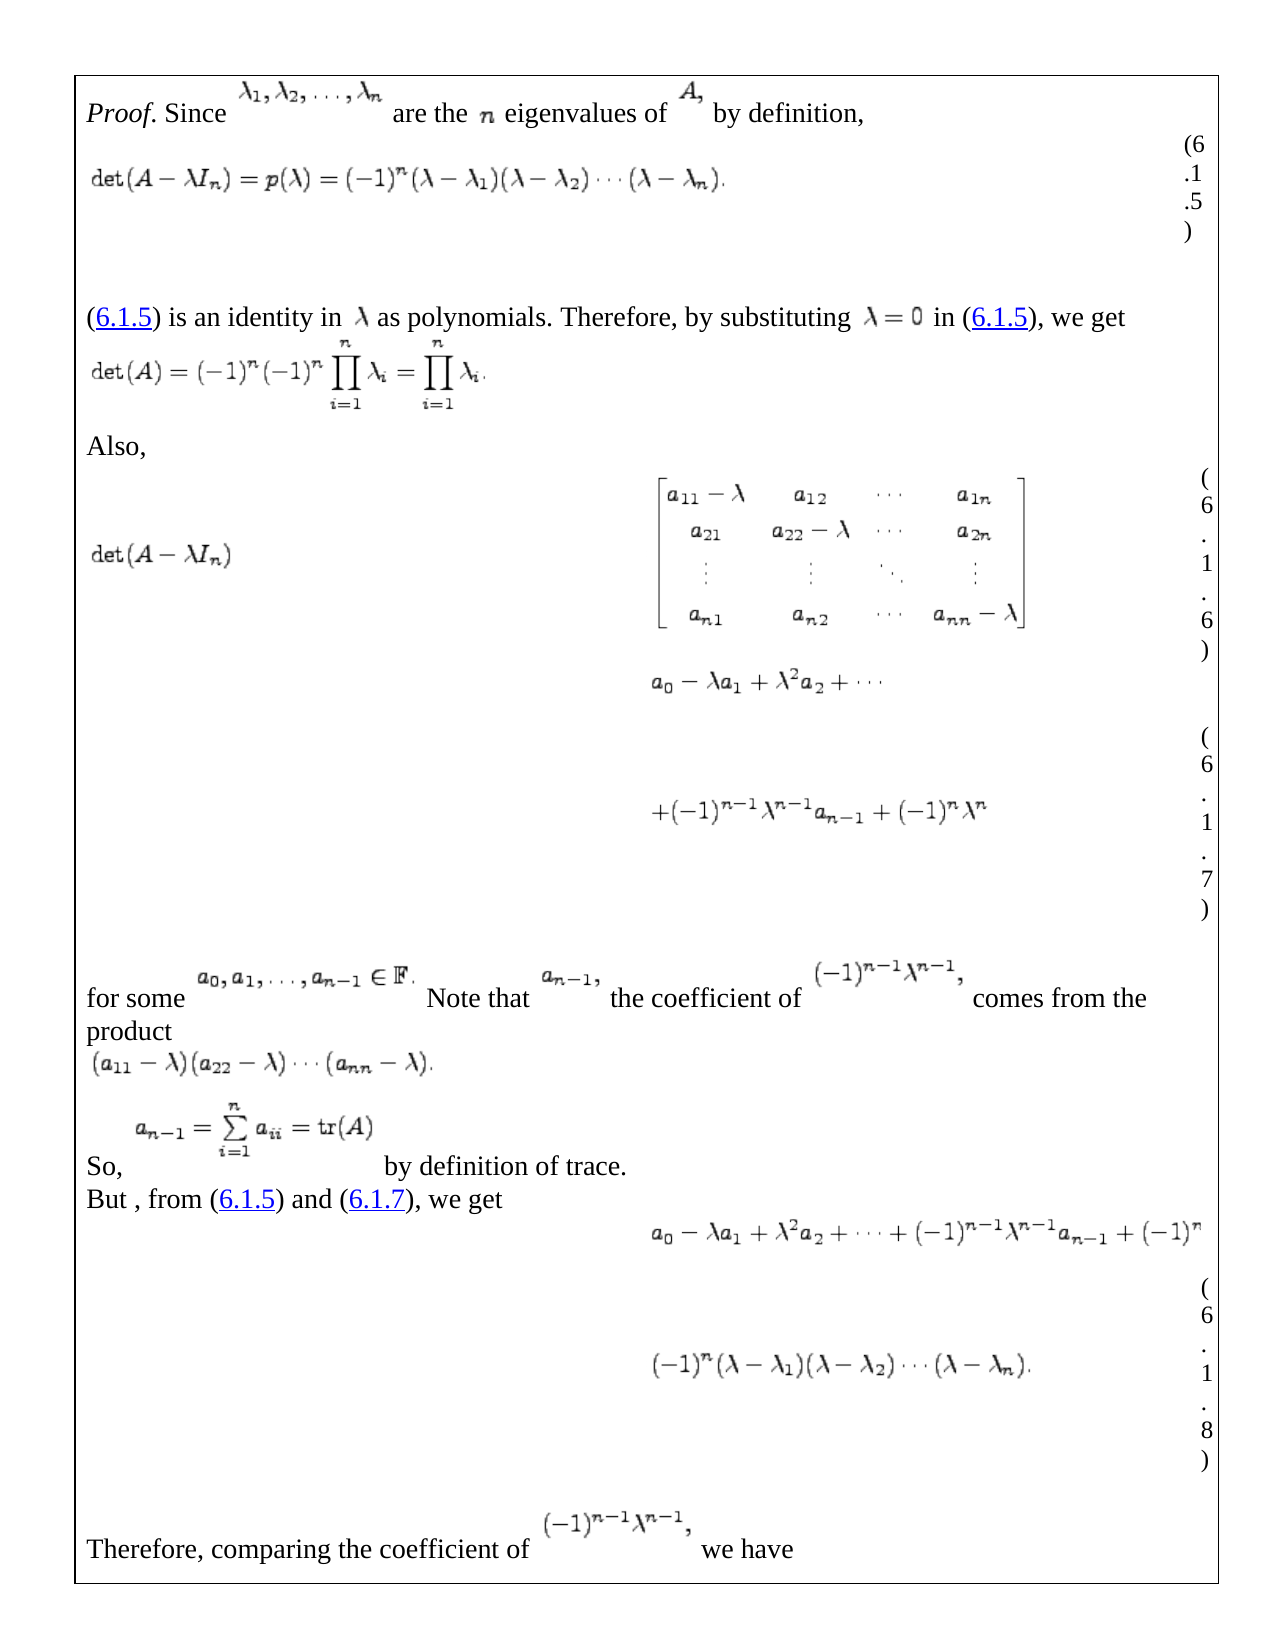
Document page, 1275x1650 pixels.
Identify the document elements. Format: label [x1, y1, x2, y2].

picture [86, 332, 490, 430]
picture [349, 302, 370, 327]
picture [86, 537, 235, 588]
picture [475, 102, 498, 123]
picture [86, 161, 729, 212]
picture [646, 792, 991, 851]
picture [537, 960, 603, 1008]
picture [641, 662, 891, 721]
picture [233, 76, 386, 123]
picture [646, 1214, 1201, 1272]
picture [537, 1505, 694, 1559]
picture [808, 954, 966, 1008]
table_cell [76, 76, 1218, 1583]
picture [192, 960, 419, 1008]
picture [858, 302, 927, 327]
picture [641, 470, 1036, 654]
picture [641, 1347, 1035, 1398]
picture [86, 1046, 437, 1176]
picture [674, 76, 706, 123]
